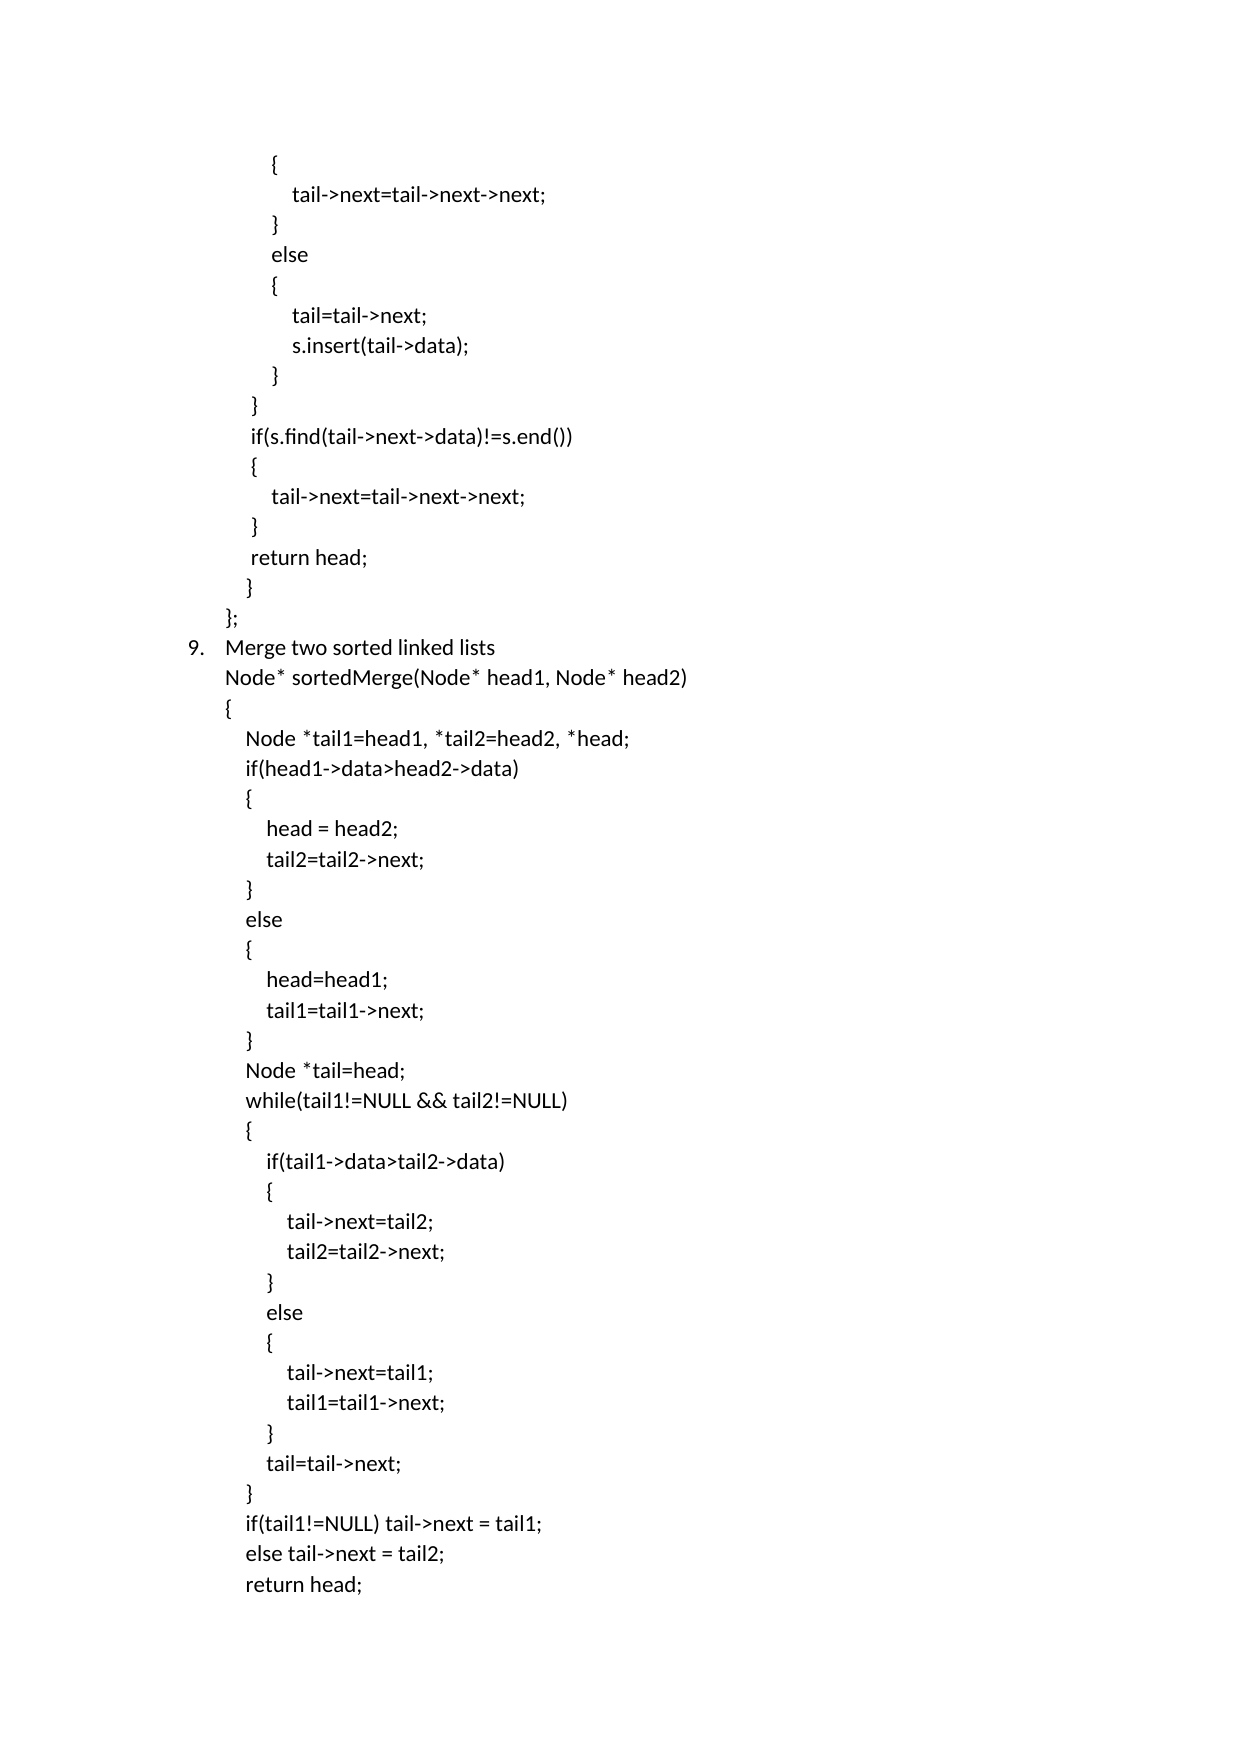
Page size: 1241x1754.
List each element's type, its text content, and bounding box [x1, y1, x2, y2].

list } [225, 1419, 1090, 1447]
list else [225, 1298, 1090, 1326]
list } [225, 361, 1090, 389]
list { [225, 271, 1090, 299]
list tail->next=tail2; [225, 1207, 1090, 1235]
list tail2=tail2->next; [225, 845, 1090, 873]
list Node *tail1=head1, *tail2=head2, *head; [225, 724, 1090, 752]
list { [225, 1328, 1090, 1356]
list { [225, 150, 1090, 178]
list head = head2; [225, 814, 1090, 843]
list tail->next=tail1; [225, 1358, 1090, 1386]
list } [225, 1479, 1090, 1507]
list while(tail1!=NULL && tail2!=NULL) [225, 1086, 1090, 1114]
list } [225, 392, 1090, 420]
list Merge two sorted linked lists [187, 633, 1090, 661]
list if(tail1->data>tail2->data) [225, 1147, 1090, 1175]
list { [225, 1117, 1090, 1145]
list tail2=tail2->next; [225, 1237, 1090, 1266]
list head=head1; [225, 966, 1090, 994]
list if(head1->data>head2->data) [225, 754, 1090, 782]
list tail1=tail1->next; [225, 996, 1090, 1024]
list Node *tail=head; [225, 1056, 1090, 1084]
list tail=tail->next; [225, 301, 1090, 329]
list s.insert(tail->data); [225, 331, 1090, 359]
list } [225, 875, 1090, 903]
list { [225, 452, 1090, 480]
list { [225, 935, 1090, 963]
list tail->next=tail->next->next; [225, 180, 1090, 208]
list if(s.find(tail->next->data)!=s.end()) [225, 422, 1090, 450]
list { [225, 694, 1090, 722]
list } [225, 573, 1090, 601]
list } [225, 512, 1090, 541]
list return head; [225, 1570, 1090, 1598]
list }; [225, 603, 1090, 631]
list else [225, 241, 1090, 269]
list Node* sortedMerge(Node* head1, Node* head2) [225, 663, 1090, 692]
list if(tail1!=NULL) tail->next = tail1; [225, 1509, 1090, 1537]
list } [225, 1268, 1090, 1296]
list tail->next=tail->next->next; [225, 482, 1090, 510]
list else [225, 905, 1090, 933]
list } [225, 1026, 1090, 1054]
list { [225, 1177, 1090, 1205]
list return head; [225, 543, 1090, 571]
list else tail->next = tail2; [225, 1539, 1090, 1568]
list { [225, 784, 1090, 812]
list tail=tail->next; [225, 1449, 1090, 1477]
list } [225, 210, 1090, 238]
list tail1=tail1->next; [225, 1388, 1090, 1417]
